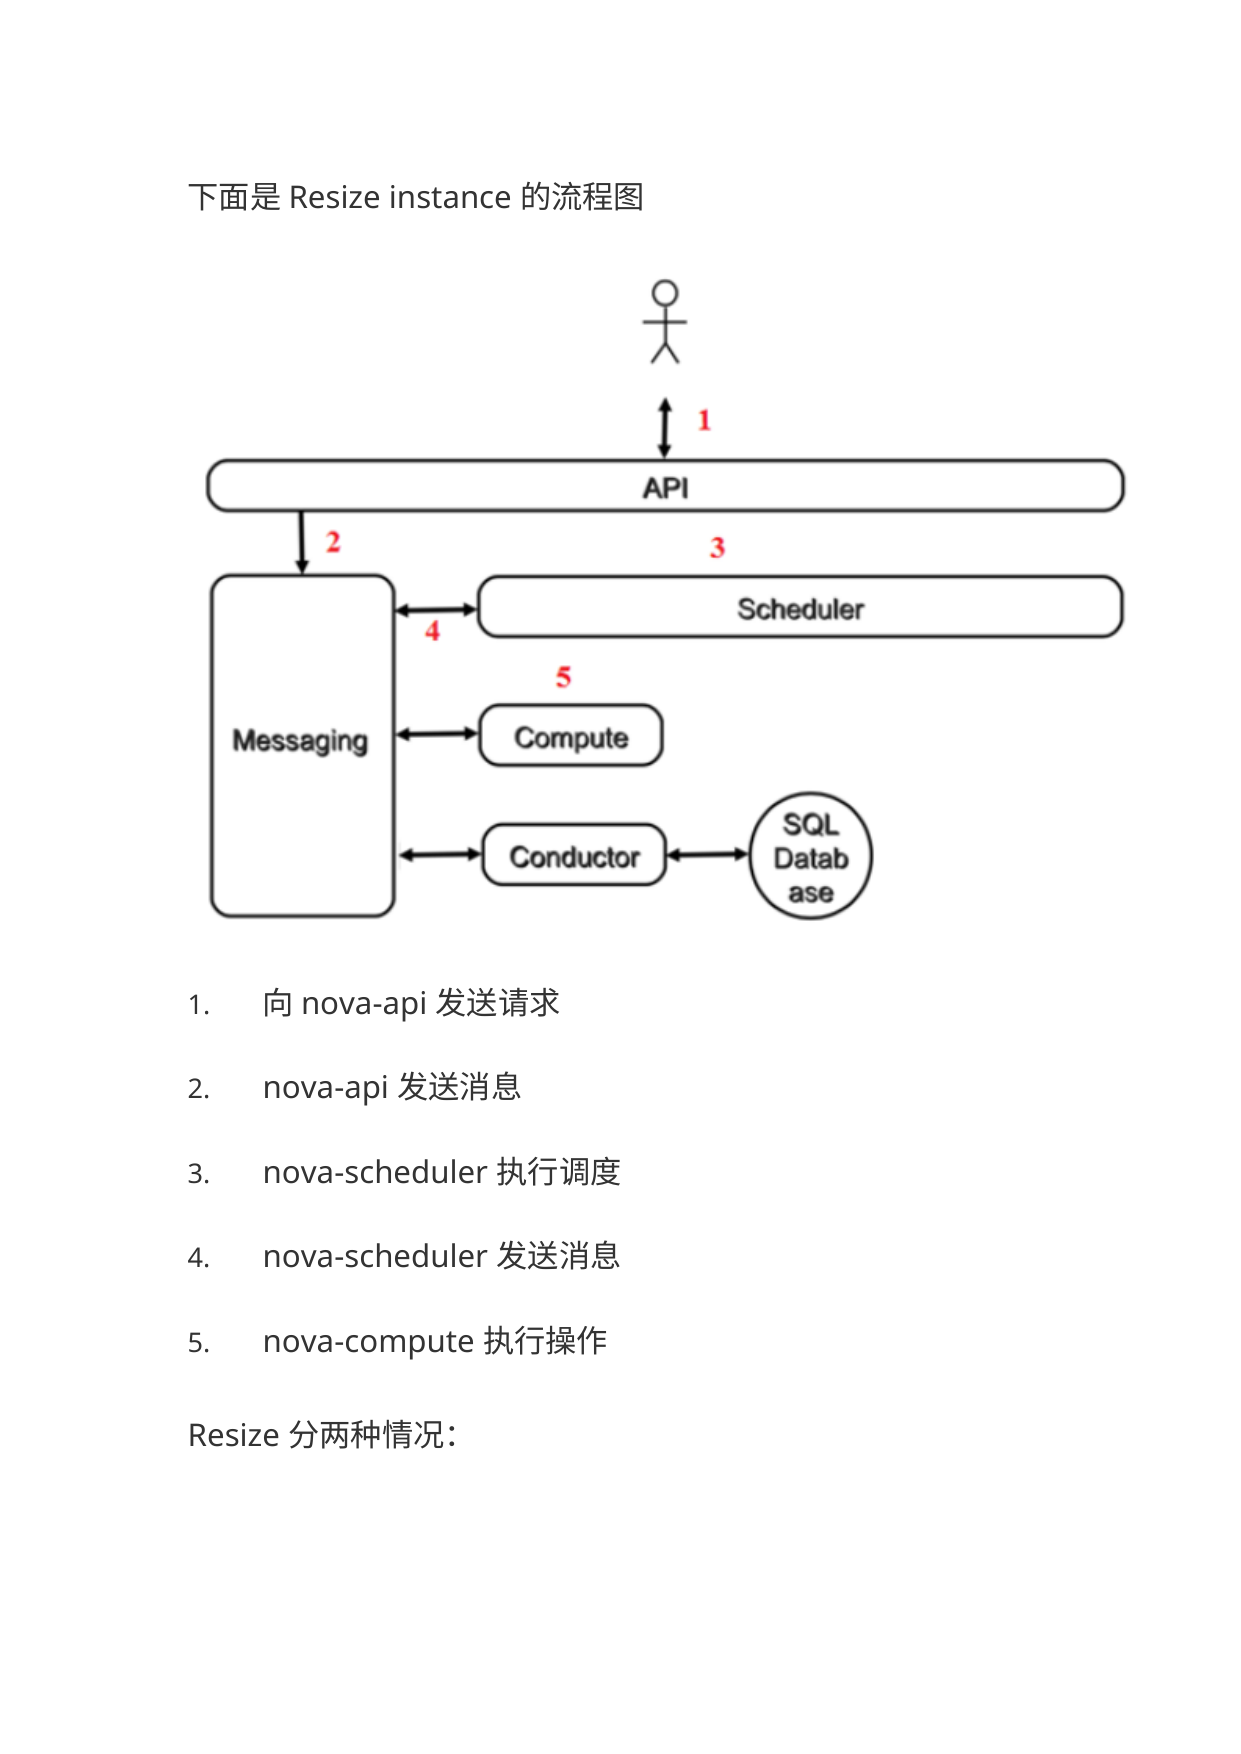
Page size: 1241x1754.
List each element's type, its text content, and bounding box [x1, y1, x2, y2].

list nova-scheduler 发送消息 [187, 1221, 1053, 1286]
list 向 nova-api 发送请求 [187, 968, 1053, 1033]
list nova-scheduler 执行调度 [187, 1137, 1053, 1202]
picture [187, 256, 1137, 935]
text 下面是 Resize instance 的流程图 [187, 162, 1053, 227]
text Resize 分两种情况： [187, 1400, 1053, 1465]
list nova-compute 执行操作 [187, 1306, 1053, 1371]
list nova-api 发送消息 [187, 1052, 1053, 1117]
